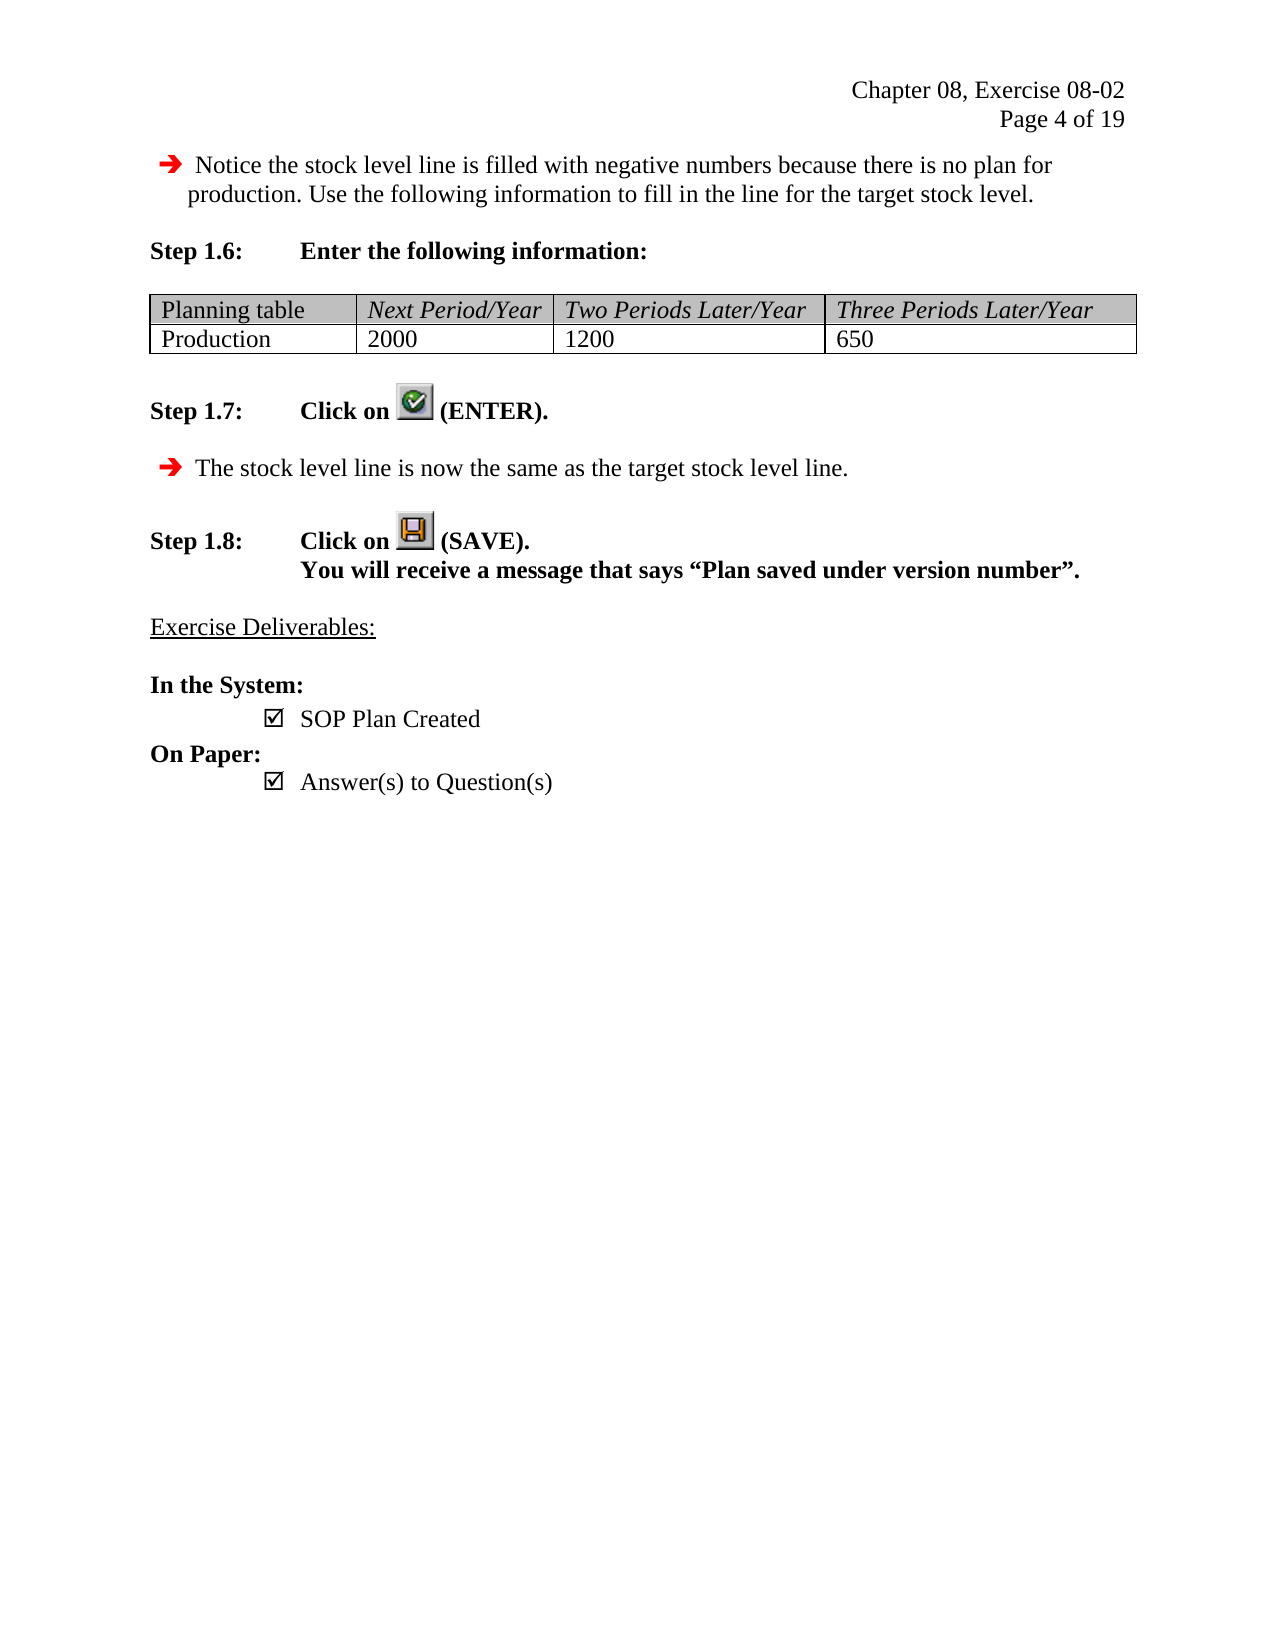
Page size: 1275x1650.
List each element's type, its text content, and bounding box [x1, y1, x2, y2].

list You will receive a message that says “Plan saved under version number”. [187, 555, 1125, 583]
text Click on (ENTER). [150, 383, 1125, 425]
picture [395, 383, 434, 420]
table_header Planning table [151, 295, 356, 323]
table_cell 650 [826, 325, 1136, 353]
table_header Three Periods Later/Year [826, 295, 1136, 323]
text Click on (SAVE). [150, 511, 1125, 555]
text Enter the following information: [150, 236, 1125, 265]
text The stock level line is now the same as the target stock level line. [157, 453, 1125, 482]
table_cell Production [151, 325, 356, 353]
subtitle Exercise Deliverables: [150, 612, 1125, 641]
table_cell 2000 [357, 325, 553, 353]
list Answer(s) to Question(s) [262, 767, 1125, 796]
table_header Two Periods Later/Year [554, 295, 824, 323]
table_cell 1200 [554, 325, 824, 353]
list SOP Plan Created [262, 704, 1125, 733]
text On Paper: [150, 739, 1125, 767]
text In the System: [150, 670, 1125, 698]
text Notice the stock level line is filled with negative numbers because there is no plan for production. Use the following information to fill in the line for the target stock level. [157, 150, 1125, 207]
table_header Next Period/Year [357, 295, 553, 323]
picture [395, 511, 435, 550]
